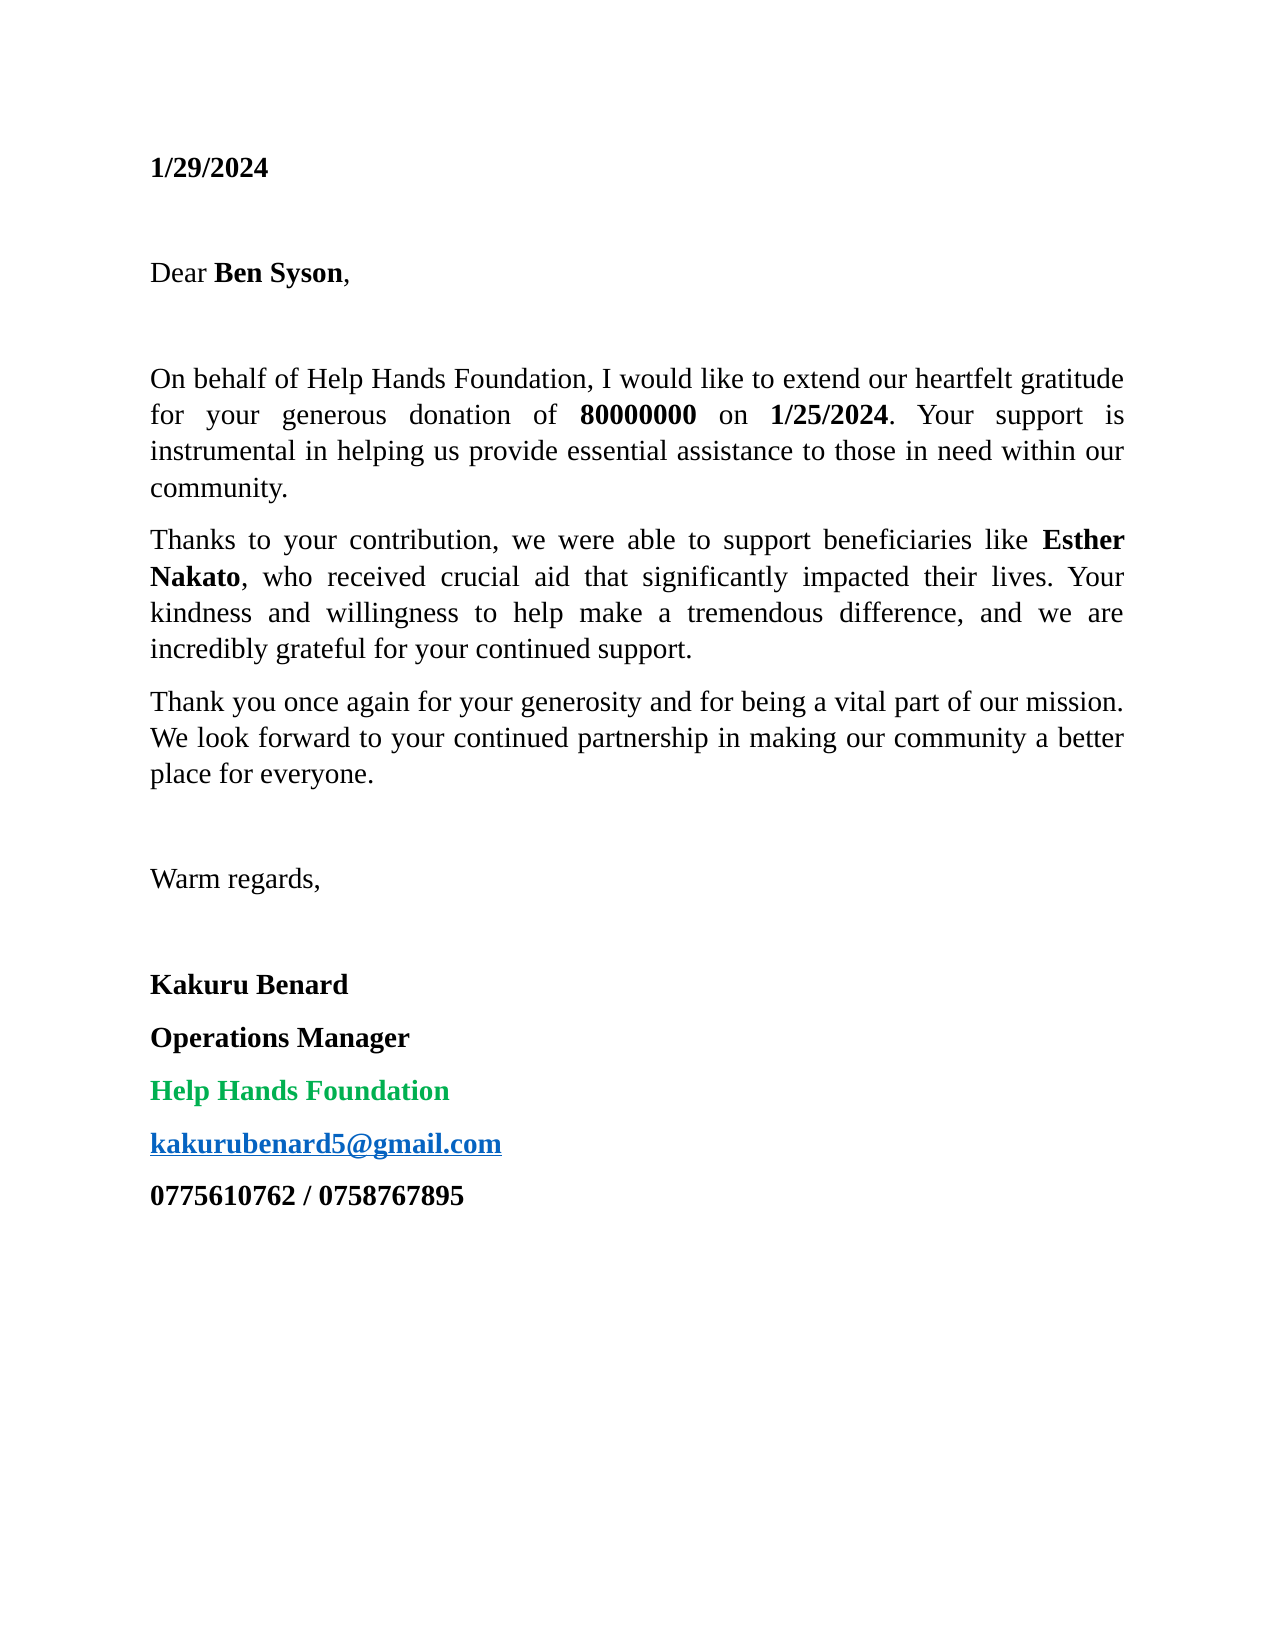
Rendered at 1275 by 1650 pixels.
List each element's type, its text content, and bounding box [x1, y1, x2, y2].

text kakurubenard5@gmail.com [150, 1126, 1125, 1159]
text Dear Ben Syson, [150, 256, 1125, 289]
text Help Hands Foundation [150, 1073, 1125, 1106]
text 1/29/2024 [150, 150, 1125, 183]
text Thank you once again for your generosity and for being a vital part of our mission. We look forward to your continued partnership in making our community a better place for everyone. [150, 684, 1125, 789]
text 0775610762 / 0758767895 [150, 1178, 1125, 1212]
text Operations Manager [150, 1020, 1125, 1054]
text On behalf of Help Hands Foundation, I would like to extend our heartfelt gratitude for your generous donation of 80000000 on 1/25/2024. Your support is instrumental in helping us provide essential assistance to those in need within our community. [150, 361, 1125, 503]
text Kakuru Benard [150, 967, 1125, 1001]
text Warm regards, [150, 862, 1125, 895]
text Thanks to your contribution, we were able to support beneficiaries like Esther Nakato, who received crucial aid that significantly impacted their lives. Your kindness and willingness to help make a tremendous difference, and we are incredibly grateful for your continued support. [150, 522, 1125, 664]
